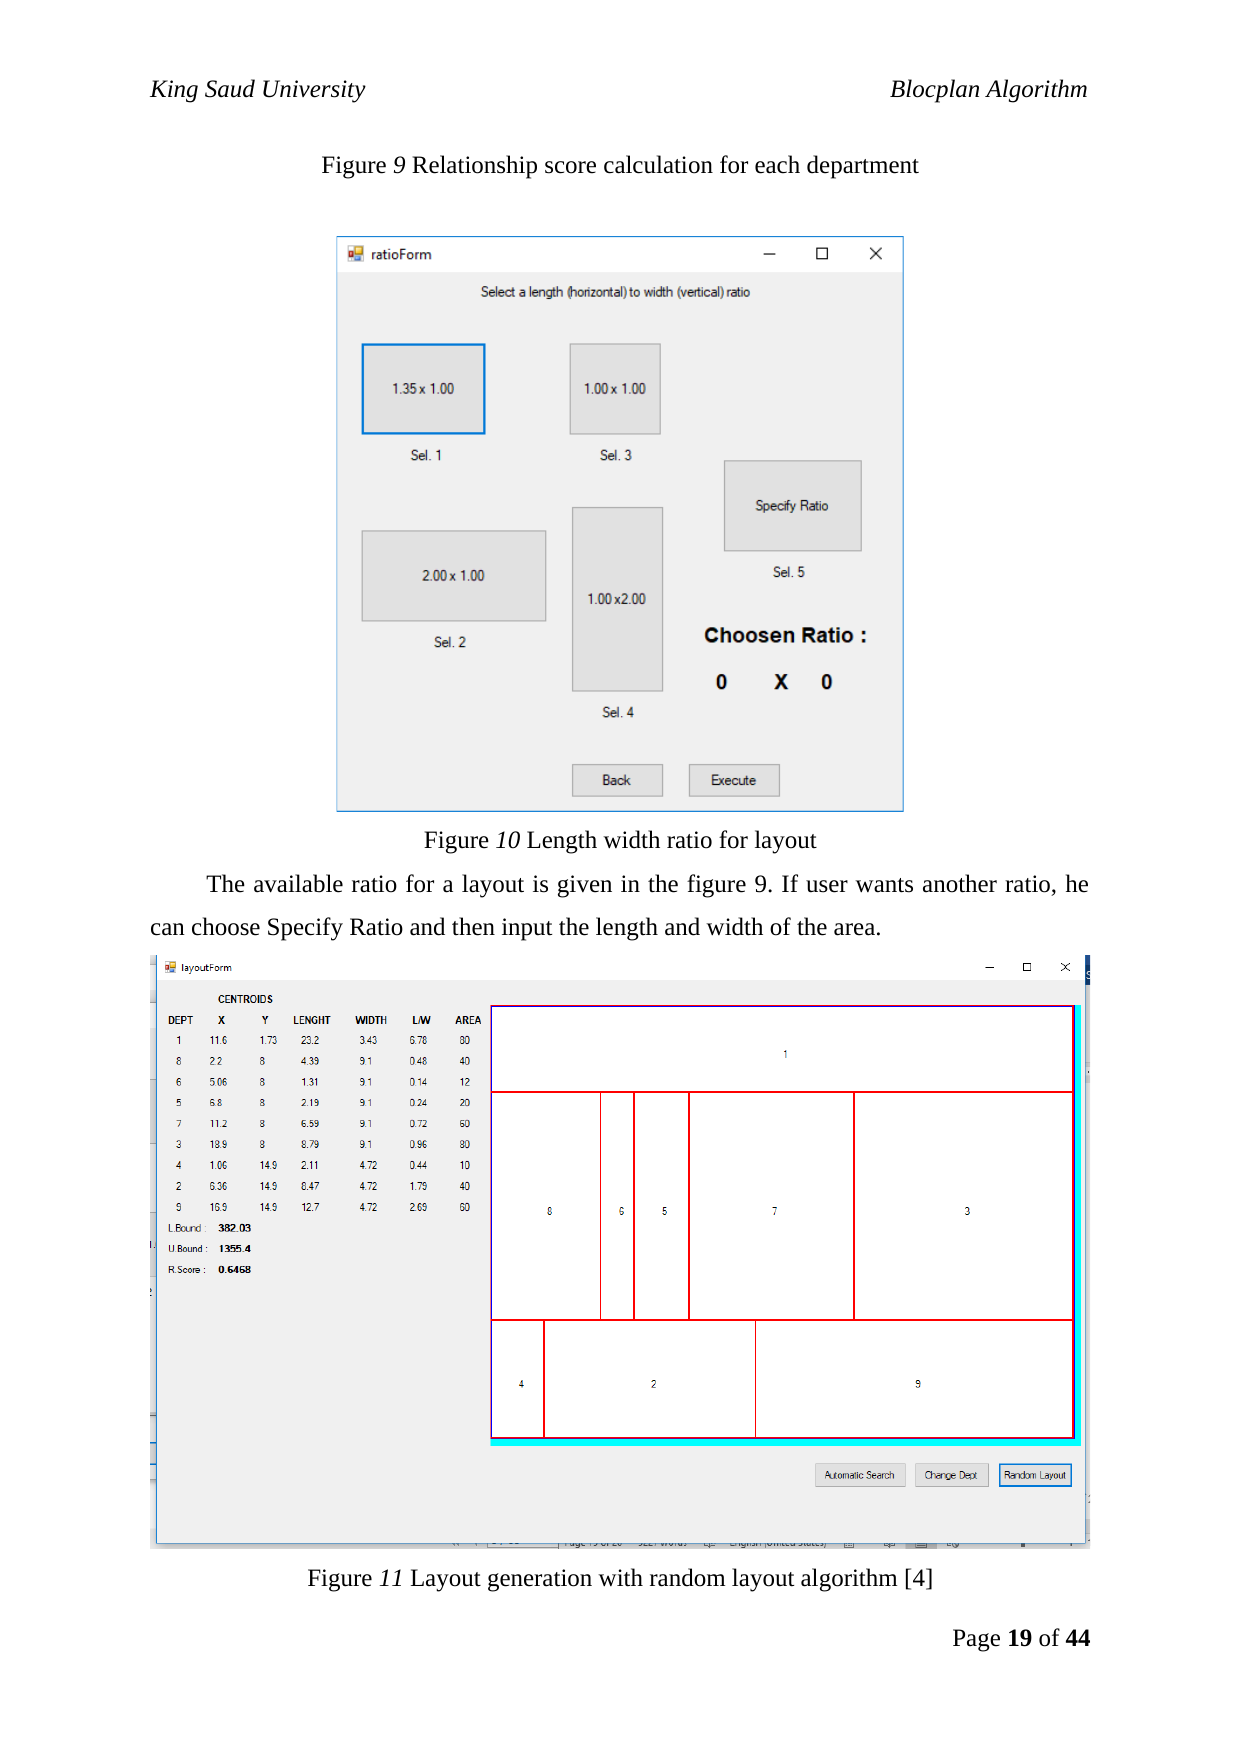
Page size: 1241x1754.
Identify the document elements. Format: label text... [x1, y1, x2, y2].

text The available ratio for a layout is given in the figure 9. If user wants another ratio, he can choose Specify Ratio and then input the length and width of the area. [150, 869, 1090, 941]
text Figure 10 Length width ratio for layout [150, 826, 1090, 854]
picture [336, 236, 904, 812]
text Figure 9 Relationship score calculation for each department [150, 150, 1090, 179]
picture [150, 955, 1091, 1549]
text Figure 11 Layout generation with random layout algorithm [4] [150, 1563, 1090, 1592]
